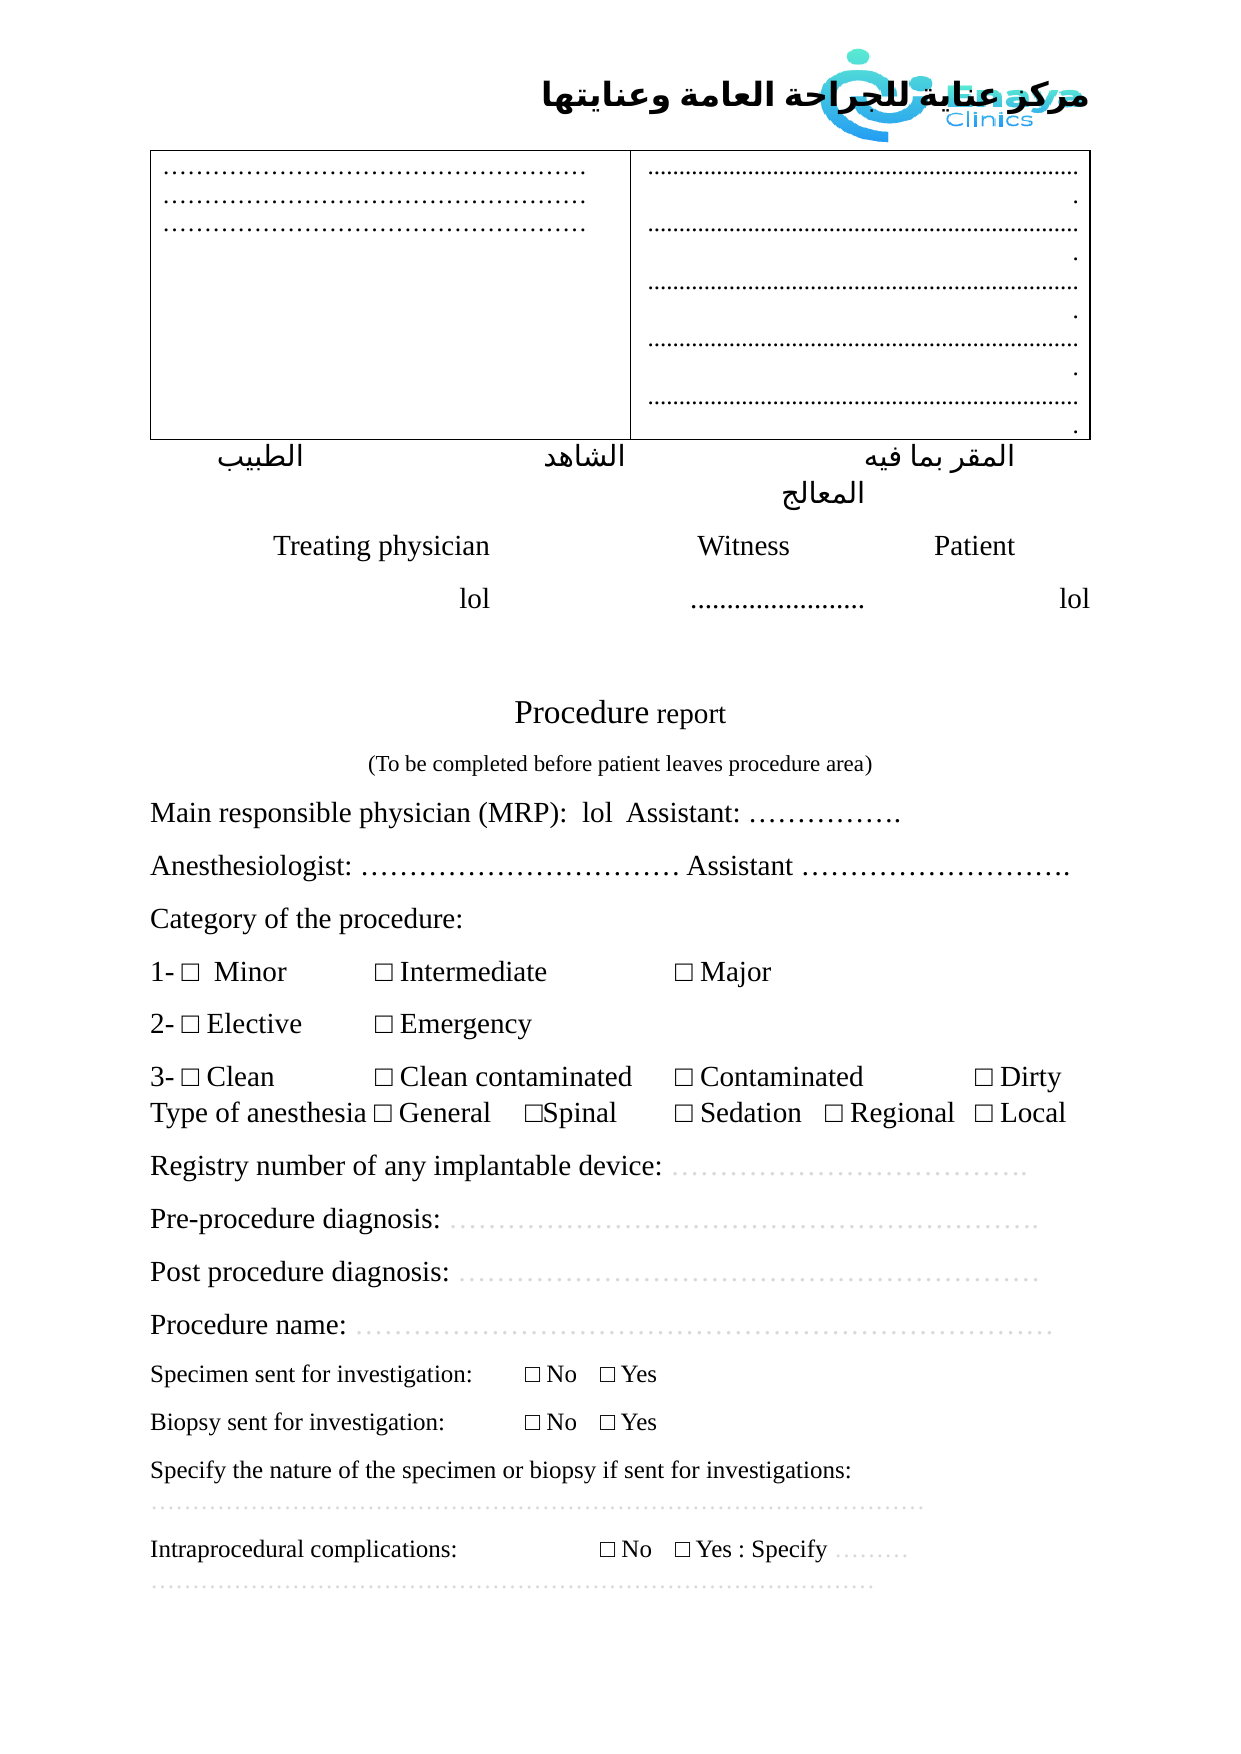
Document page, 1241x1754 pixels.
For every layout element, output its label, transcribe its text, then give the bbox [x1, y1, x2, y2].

text 1- □ Minor □ Intermediate □ Major [150, 954, 1090, 987]
text Post procedure diagnosis: …………………………………………………… [150, 1254, 1090, 1287]
text (To be completed before patient leaves procedure area) [150, 750, 1090, 777]
text Pre-procedure diagnosis: ……………………………………………………. [150, 1201, 1090, 1235]
text Procedure name: ……………………………………………………………… [150, 1307, 1090, 1340]
text 2- □ Elective □ Emergency [150, 1007, 1090, 1040]
text lol ........................ lol [150, 581, 1090, 615]
text Anesthesiologist: …………………………… Assistant ………………………. [150, 848, 1090, 882]
text المقر بما فيه الشاهد الطبيب المعالج [150, 440, 1015, 509]
text Intraprocedural complications: □ No □ Yes : Specify ……… …………………………………………………………………………… [150, 1534, 1090, 1593]
text Specify the nature of the specimen or biopsy if sent for investigations: ………………………………………………………………………………… [150, 1455, 1090, 1515]
text Main responsible physician (MRP): lol Assistant: ……………. [150, 795, 1090, 829]
text Category of the procedure: [150, 901, 1090, 934]
text Specimen sent for investigation: □ No □ Yes [150, 1359, 1090, 1388]
text Registry number of any implantable device: ………………………………. [150, 1148, 1090, 1182]
text 3- □ Clean □ Clean contaminated □ Contaminated □ Dirty Type of anesthesia □ General □Spinal □ Sedation □ Regional □ Local [150, 1059, 1090, 1129]
text Biopsy sent for investigation: □ No □ Yes [150, 1407, 1090, 1436]
text Patient Witness Treating physician [150, 528, 1015, 562]
text Procedure report [150, 692, 1090, 731]
picture [816, 46, 1086, 146]
